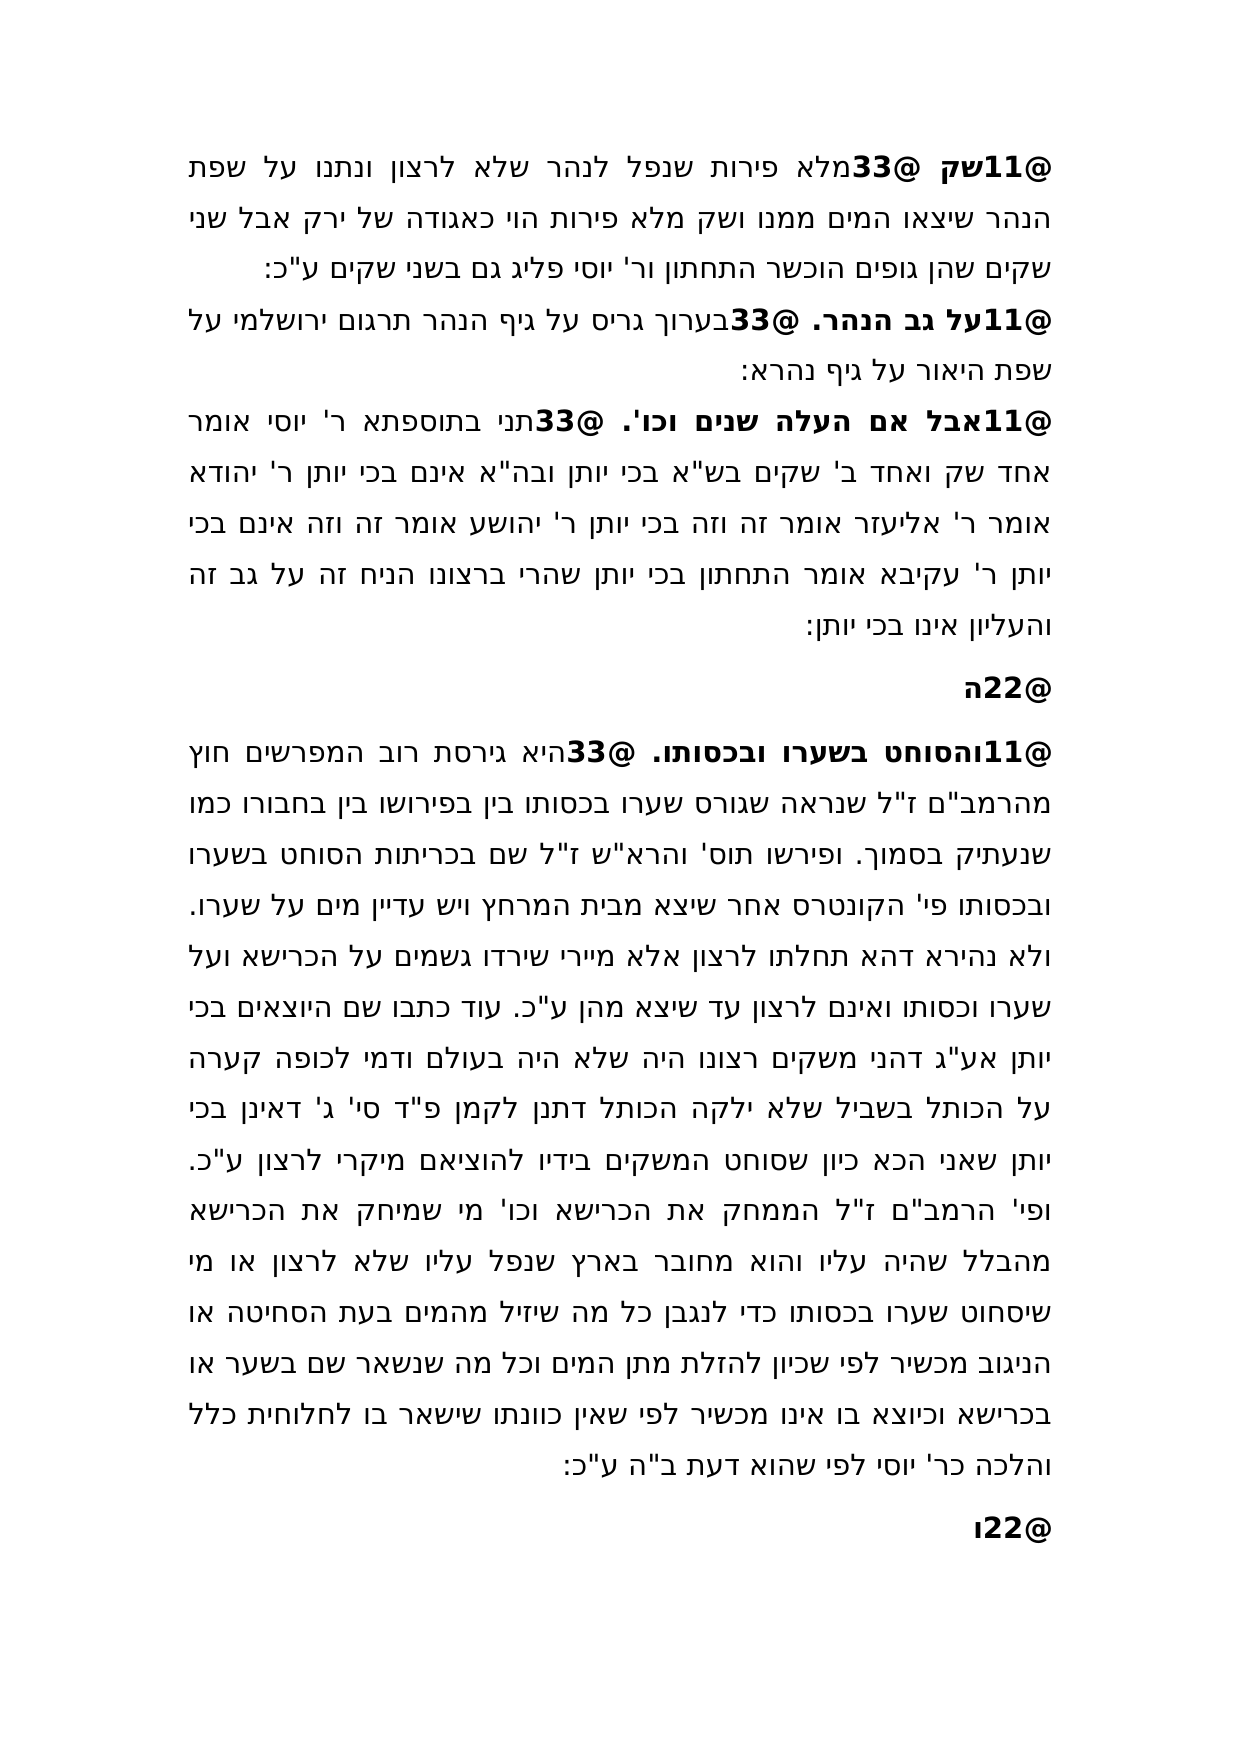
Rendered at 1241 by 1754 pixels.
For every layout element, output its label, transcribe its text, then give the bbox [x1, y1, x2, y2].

subtitle @22ה [187, 672, 1053, 706]
text @11שק @33מלא פירות שנפל לנהר שלא לרצון ונתנו על שפת הנהר שיצאו המים ממנו ושק מלא פירות הוי כאגודה של ירק אבל שני שקים שהן גופים הוכשר התחתון ור' יוסי פליג גם בשני שקים ע"כ: [187, 150, 1053, 286]
text @11אבל אם העלה שנים וכו'. @33תני בתוספתא ר' יוסי אומר אחד שק ואחד ב' שקים בש"א בכי יותן ובה"א אינם בכי יותן ר' יהודא אומר ר' אליעזר אומר זה וזה בכי יותן ר' יהושע אומר זה וזה אינם בכי יותן ר' עקיבא אומר התחתון בכי יותן שהרי ברצונו הניח זה על גב זה והעליון אינו בכי יותן: [187, 405, 1053, 642]
text @11על גב הנהר. @33בערוך גריס על גיף הנהר תרגום ירושלמי על שפת היאור על גיף נהרא: [187, 303, 1053, 388]
text @11והסוחט בשערו ובכסותו. @33היא גירסת רוב המפרשים חוץ מהרמב"ם ז"ל שנראה שגורס שערו בכסותו בין בפירושו בין בחבורו כמו שנעתיק בסמוך. ופירשו תוס' והרא"ש ז"ל שם בכריתות הסוחט בשערו ובכסותו פי' הקונטרס אחר שיצא מבית המרחץ ויש עדיין מים על שערו. ולא נהירא דהא תחלתו לרצון אלא מיירי שירדו גשמים על הכרישא ועל שערו וכסותו ואינם לרצון עד שיצא מהן ע"כ. עוד כתבו שם היוצאים בכי יותן אע"ג דהני משקים רצונו היה שלא היה בעולם ודמי לכופה קערה על הכותל בשביל שלא ילקה הכותל דתנן לקמן פ"ד סי' ג' דאינן בכי יותן שאני הכא כיון שסוחט המשקים בידיו להוציאם מיקרי לרצון ע"כ. ופי' הרמב"ם ז"ל הממחק את הכרישא וכו' מי שמיחק את הכרישא מהבלל שהיה עליו והוא מחובר בארץ שנפל עליו שלא לרצון או מי שיסחוט שערו בכסותו כדי לנגבן כל מה שיזיל מהמים בעת הסחיטה או הניגוב מכשיר לפי שכיון להזלת מתן המים וכל מה שנשאר שם בשער או בכרישא וכיוצא בו אינו מכשיר לפי שאין כוונתו שישאר בו לחלוחית כלל והלכה כר' יוסי לפי שהוא דעת ב"ה ע"כ: [187, 735, 1053, 1482]
subtitle @22ו [187, 1512, 1053, 1546]
